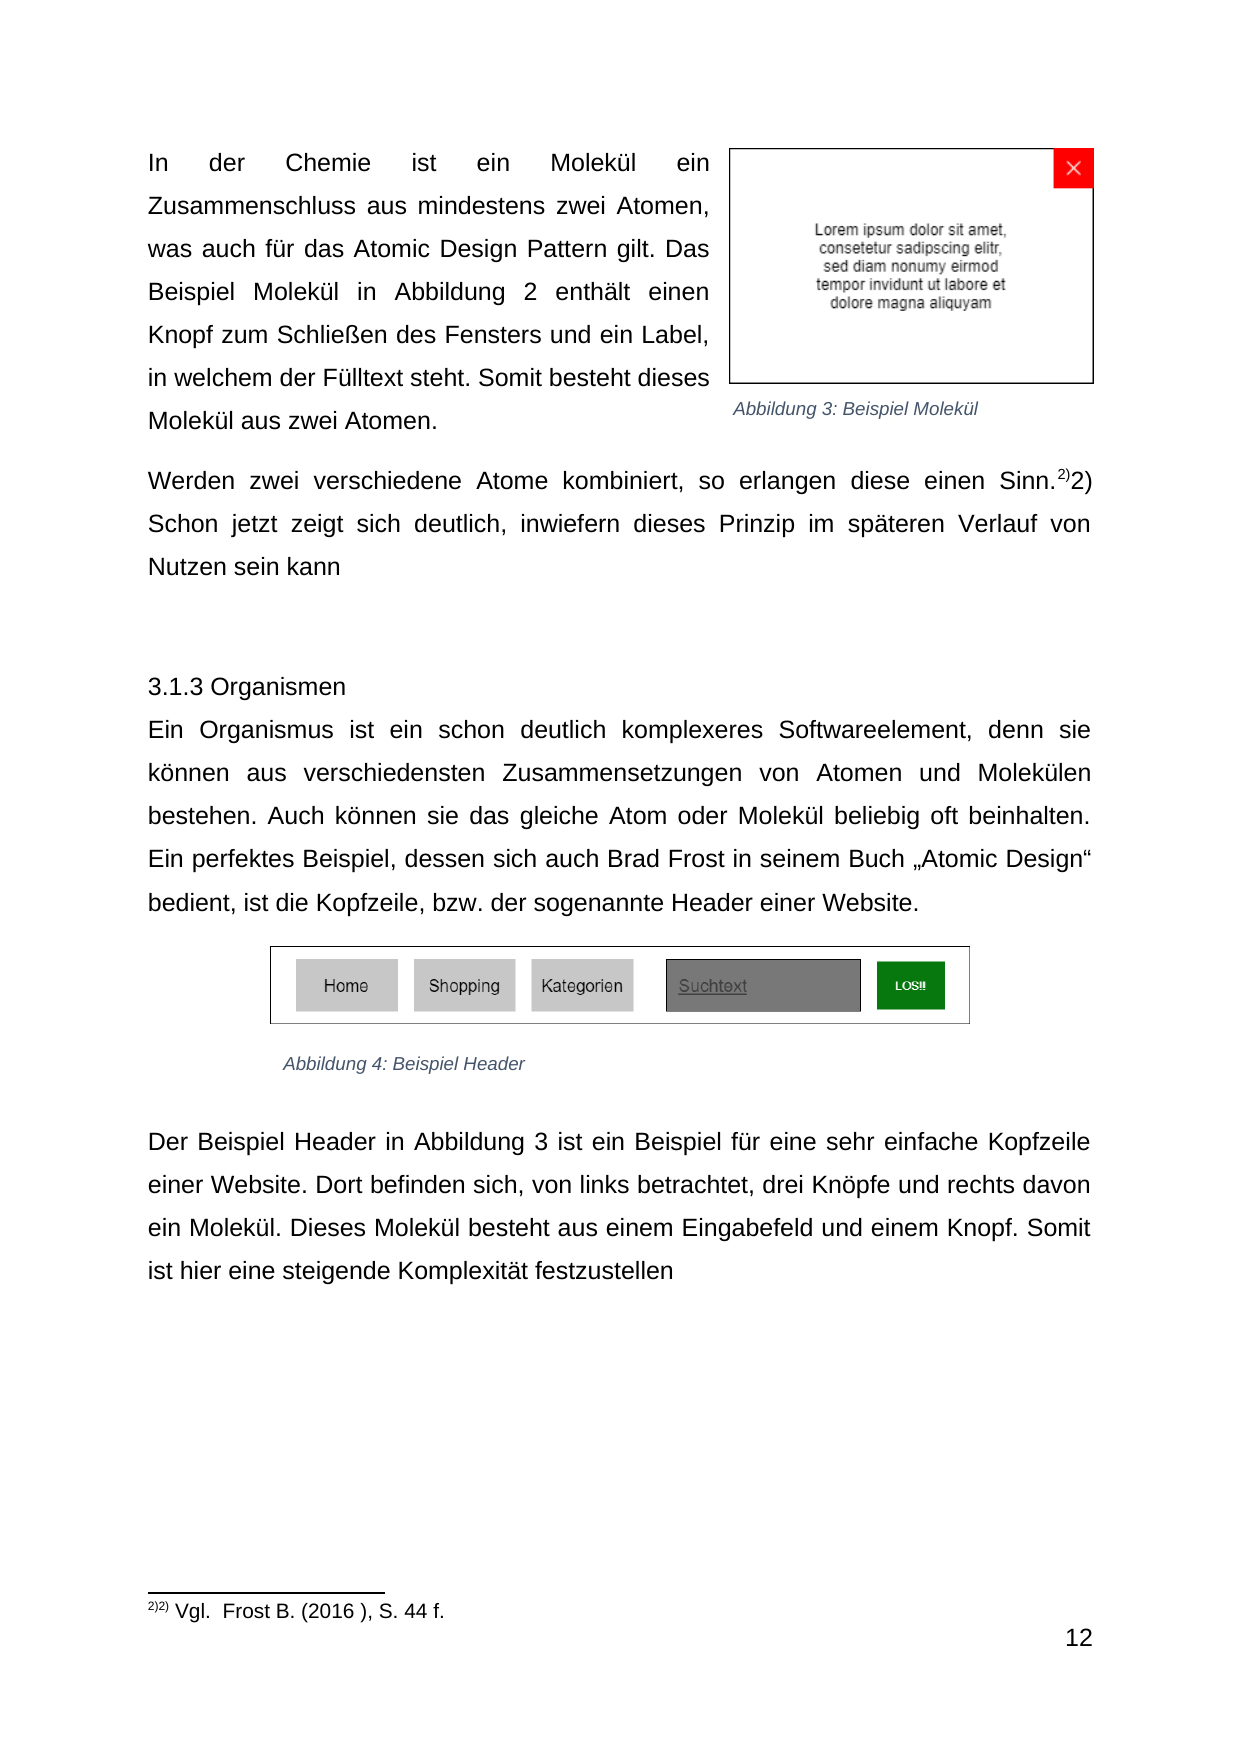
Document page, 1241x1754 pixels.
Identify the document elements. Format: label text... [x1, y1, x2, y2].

picture [270, 946, 970, 1024]
text Ein Organismus ist ein schon deutlich komplexeres Softwareelement, denn sie können aus verschiedensten Zusammensetzungen von Atomen und Molekülen bestehen. Auch können sie das gleiche Atom oder Molekül beliebig oft beinhalten. Ein perfektes Beispiel, dessen sich auch Brad Frost in seinem Buch „Atomic Design“ bedient, ist die Kopfzeile, bzw. der sogenannte Header einer Website. [148, 715, 1093, 916]
text Der Beispiel Header in Abbildung 3 ist ein Beispiel für eine sehr einfache Kopfzeile einer Website. Dort befinden sich, von links betrachtet, drei Knöpfe und rechts davon ein Molekül. Dieses Molekül besteht aus einem Eingabefeld und einem Knopf. Somit ist hier eine steigende Komplexität festzustellen [148, 1127, 1093, 1285]
picture [729, 148, 1094, 384]
subtitle 3.1.3 Organismen [148, 672, 1093, 701]
text Werden zwei verschiedene Atome kombiniert, so erlangen diese einen Sinn.2) Schon jetzt zeigt sich deutlich, inwiefern dieses Prinzip im späteren Verlauf von Nutzen sein kann [148, 466, 1093, 581]
